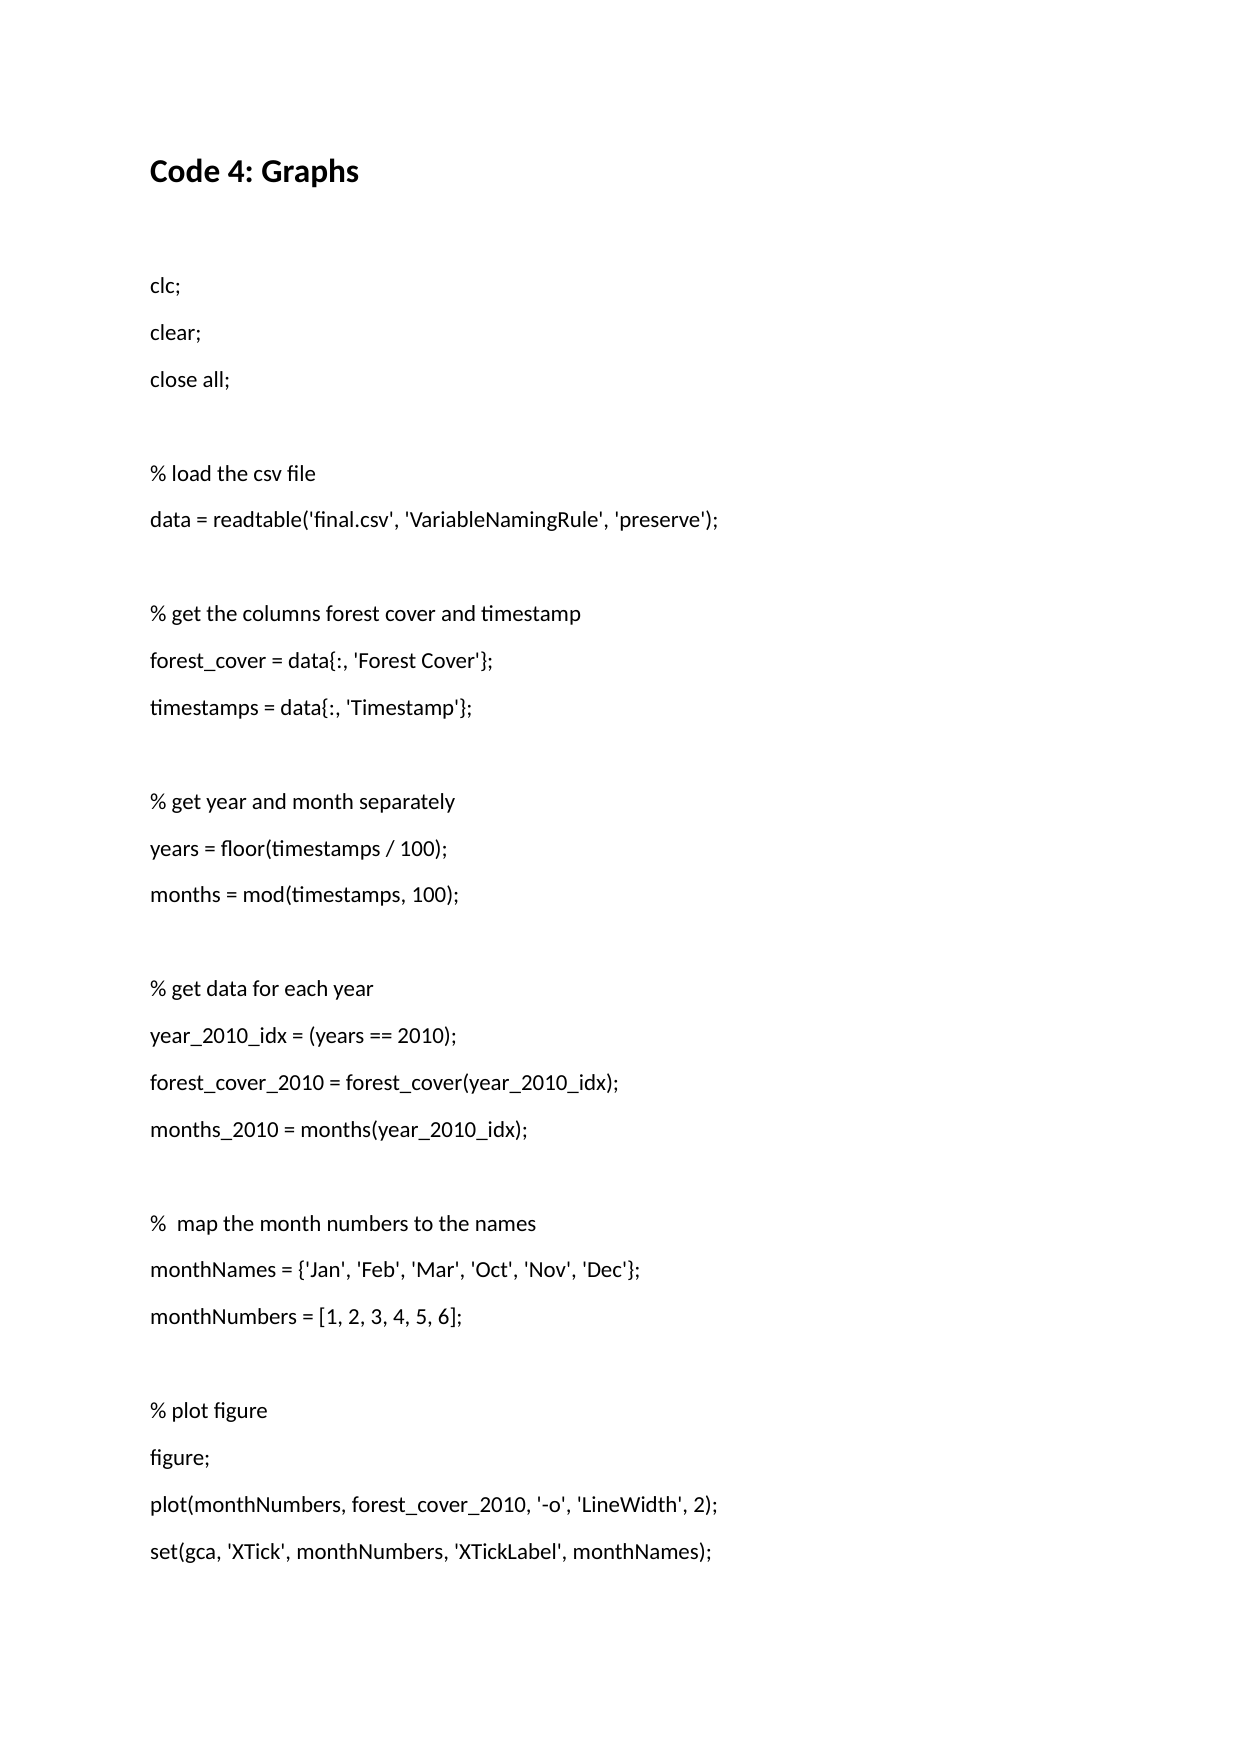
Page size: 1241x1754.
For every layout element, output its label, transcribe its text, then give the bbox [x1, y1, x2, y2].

text monthNumbers = [1, 2, 3, 4, 5, 6]; [150, 1302, 1090, 1331]
text % map the month numbers to the names [150, 1209, 1090, 1237]
text months = mod(timestamps, 100); [150, 881, 1090, 909]
text timestamps = data{:, 'Timestamp'}; [150, 693, 1090, 721]
text year_2010_idx = (years == 2010); [150, 1021, 1090, 1049]
text figure; [150, 1443, 1090, 1471]
text % load the csv file [150, 459, 1090, 487]
text years = floor(timestamps / 100); [150, 834, 1090, 862]
text set(gca, 'XTick', monthNumbers, 'XTickLabel', monthNames); [150, 1537, 1090, 1565]
text close all; [150, 365, 1090, 393]
text months_2010 = months(year_2010_idx); [150, 1115, 1090, 1143]
text % get data for each year [150, 974, 1090, 1002]
text clc; [150, 271, 1090, 299]
text plot(monthNumbers, forest_cover_2010, '-o', 'LineWidth', 2); [150, 1490, 1090, 1518]
text % plot figure [150, 1396, 1090, 1424]
text Code 4: Graphs [150, 150, 1090, 191]
text % get the columns forest cover and timestamp [150, 599, 1090, 627]
text data = readtable('final.csv', 'VariableNamingRule', 'preserve'); [150, 506, 1090, 534]
text % get year and month separately [150, 787, 1090, 815]
text forest_cover = data{:, 'Forest Cover'}; [150, 646, 1090, 674]
text forest_cover_2010 = forest_cover(year_2010_idx); [150, 1068, 1090, 1096]
text monthNames = {'Jan', 'Feb', 'Mar', 'Oct', 'Nov', 'Dec'}; [150, 1256, 1090, 1284]
text clear; [150, 318, 1090, 346]
